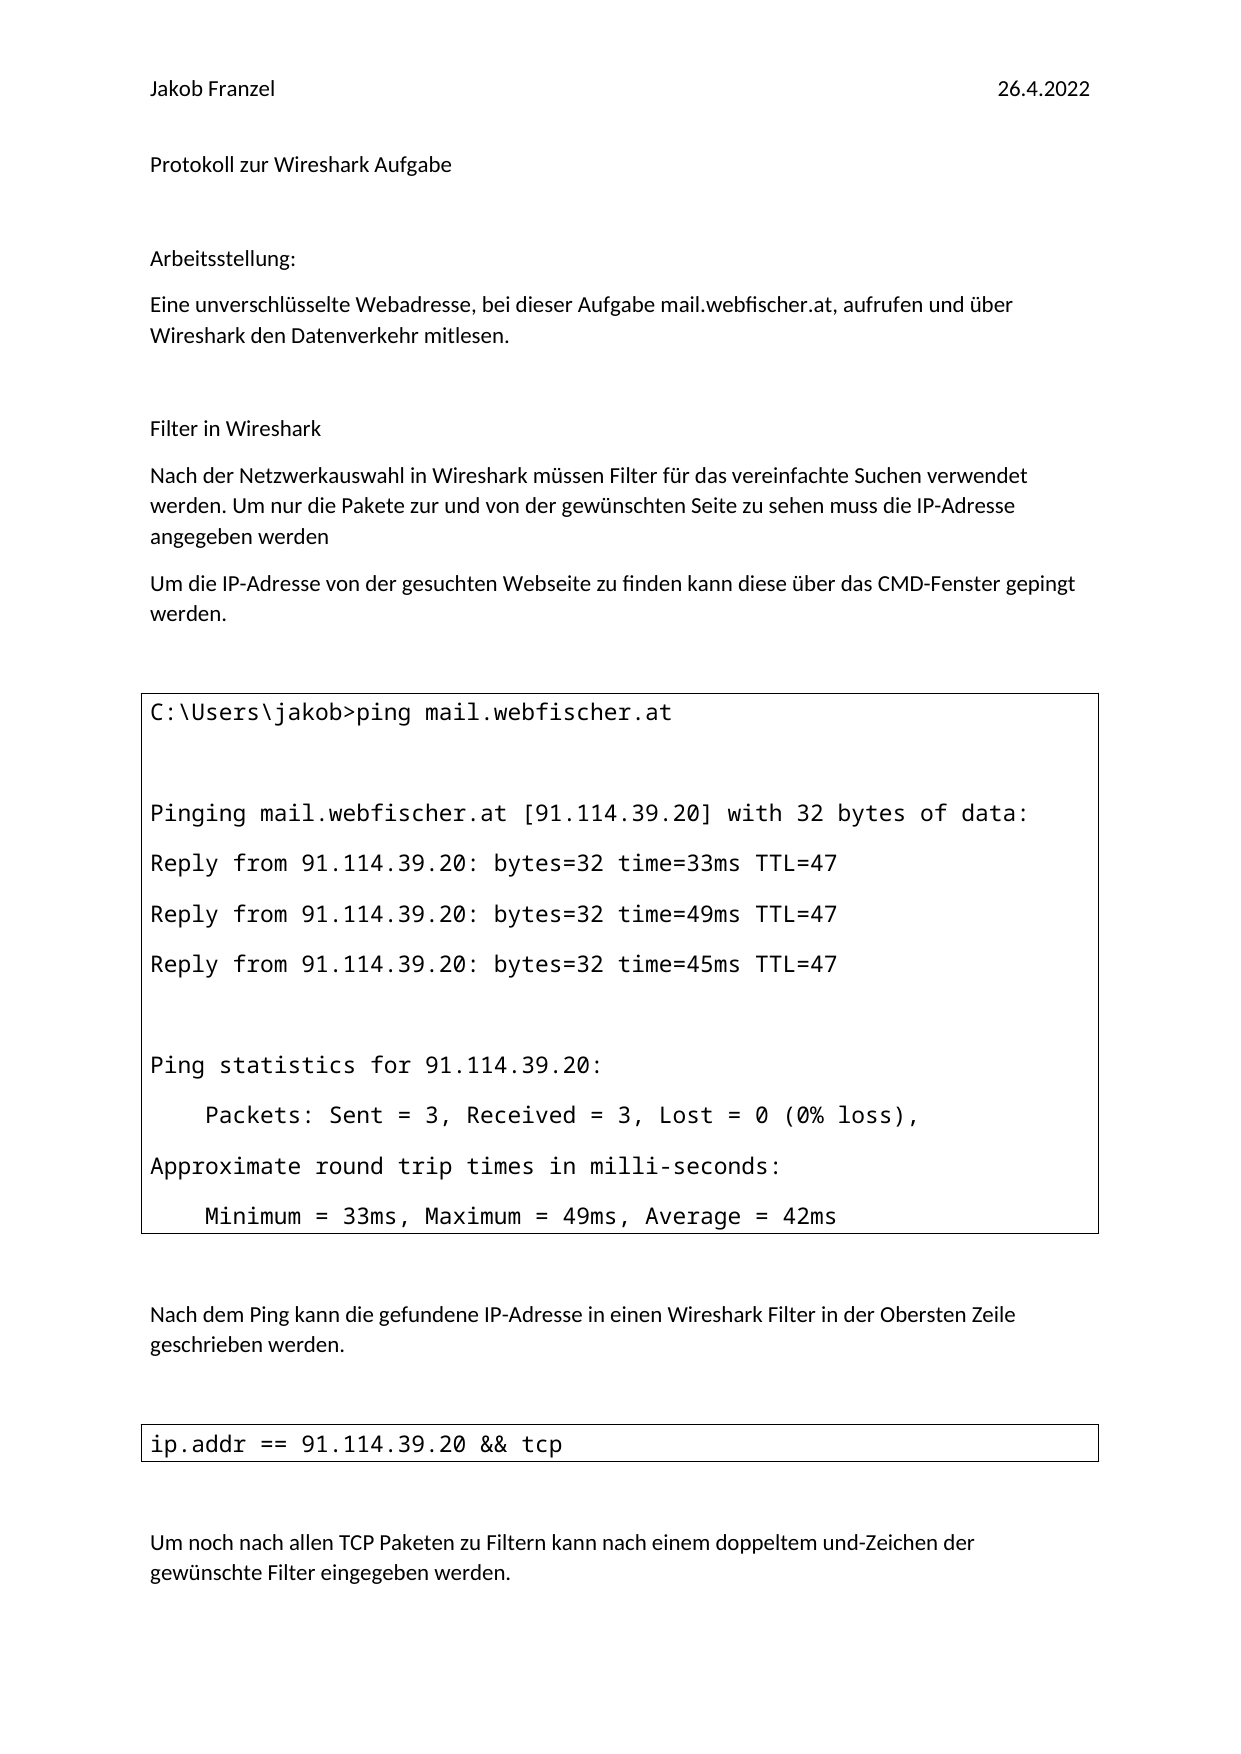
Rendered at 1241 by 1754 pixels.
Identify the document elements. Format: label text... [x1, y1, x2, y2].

text Nach dem Ping kann die gefundene IP-Adresse in einen Wireshark Filter in der Obersten Zeile geschrieben werden. [150, 1300, 1090, 1359]
text Reply from 91.114.39.20: bytes=32 time=33ms TTL=47 [142, 844, 1098, 878]
text Pinging mail.webfischer.at [91.114.39.20] with 32 bytes of data: [142, 793, 1098, 828]
text Arbeitsstellung: [150, 244, 1090, 272]
text Reply from 91.114.39.20: bytes=32 time=49ms TTL=47 [142, 894, 1098, 929]
text Um noch nach allen TCP Paketen zu Filtern kann nach einem doppeltem und-Zeichen der gewünschte Filter eingegeben werden. [150, 1528, 1090, 1586]
text Packets: Sent = 3, Received = 3, Lost = 0 (0% loss), [142, 1096, 1098, 1130]
text C:\Users\jakob>ping mail.webfischer.at [142, 694, 1098, 727]
text Ping statistics for 91.114.39.20: [142, 1046, 1098, 1080]
text Filter in Wireshark [150, 414, 1090, 443]
text ip.addr == 91.114.39.20 && tcp [142, 1425, 1098, 1461]
text Eine unverschlüsselte Webadresse, bei dieser Aufgabe mail.webfischer.at, aufrufen und über Wireshark den Datenverkehr mitlesen. [150, 291, 1090, 349]
text Um die IP-Adresse von der gesuchten Webseite zu finden kann diese über das CMD-Fenster gepingt werden. [150, 569, 1090, 627]
text Reply from 91.114.39.20: bytes=32 time=45ms TTL=47 [142, 945, 1098, 979]
text Approximate round trip times in milli-seconds: [142, 1146, 1098, 1181]
text Nach der Netzwerkauswahl in Wireshark müssen Filter für das vereinfachte Suchen verwendet werden. Um nur die Pakete zur und von der gewünschten Seite zu sehen muss die IP-Adresse angegeben werden [150, 461, 1090, 550]
text Minimum = 33ms, Maximum = 49ms, Average = 42ms [142, 1197, 1098, 1233]
text Protokoll zur Wireshark Aufgabe [150, 150, 1090, 178]
